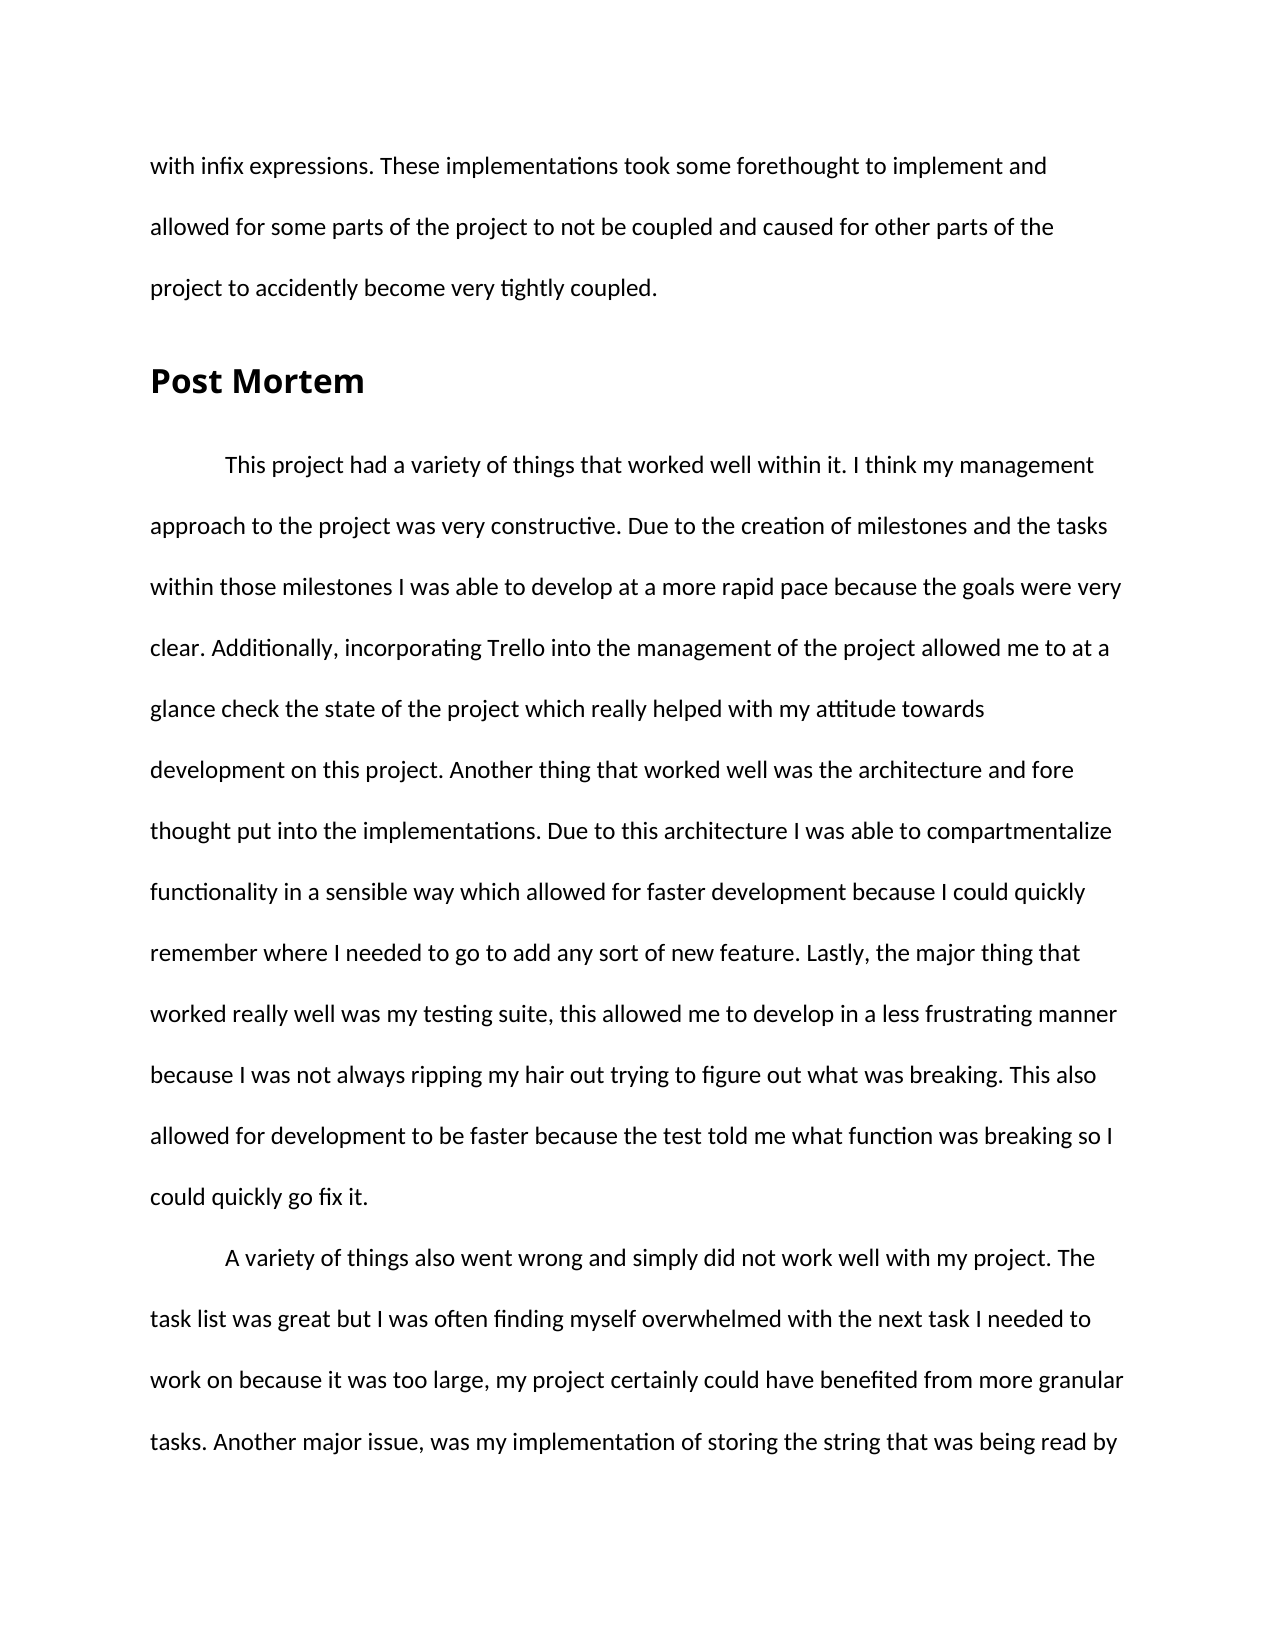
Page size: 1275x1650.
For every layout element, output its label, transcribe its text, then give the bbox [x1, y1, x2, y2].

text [150, 1242, 1125, 1456]
text This project had a variety of things that worked well within it. I think my management approach to the project was very constructive. Due to the creation of milestones and the tasks within those milestones I was able to develop at a more rapid pace because the goals were very clear. Additionally, incorporating Trello into the management of the project allowed me to at a glance check the state of the project which really helped with my attitude towards development on this project. Another thing that worked well was the architecture and fore thought put into the implementations. Due to this architecture I was able to compartmentalize functionality in a sensible way which allowed for faster development because I could quickly remember where I needed to go to add any sort of new feature. Lastly, the major thing that worked really well was my testing suite, this allowed me to develop in a less frustrating manner because I was not always ripping my hair out trying to figure out what was breaking. This also allowed for development to be faster because the test told me what function was breaking so I could quickly go fix it. [150, 449, 1125, 1212]
subtitle Post Mortem [150, 358, 1125, 403]
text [150, 150, 1125, 303]
